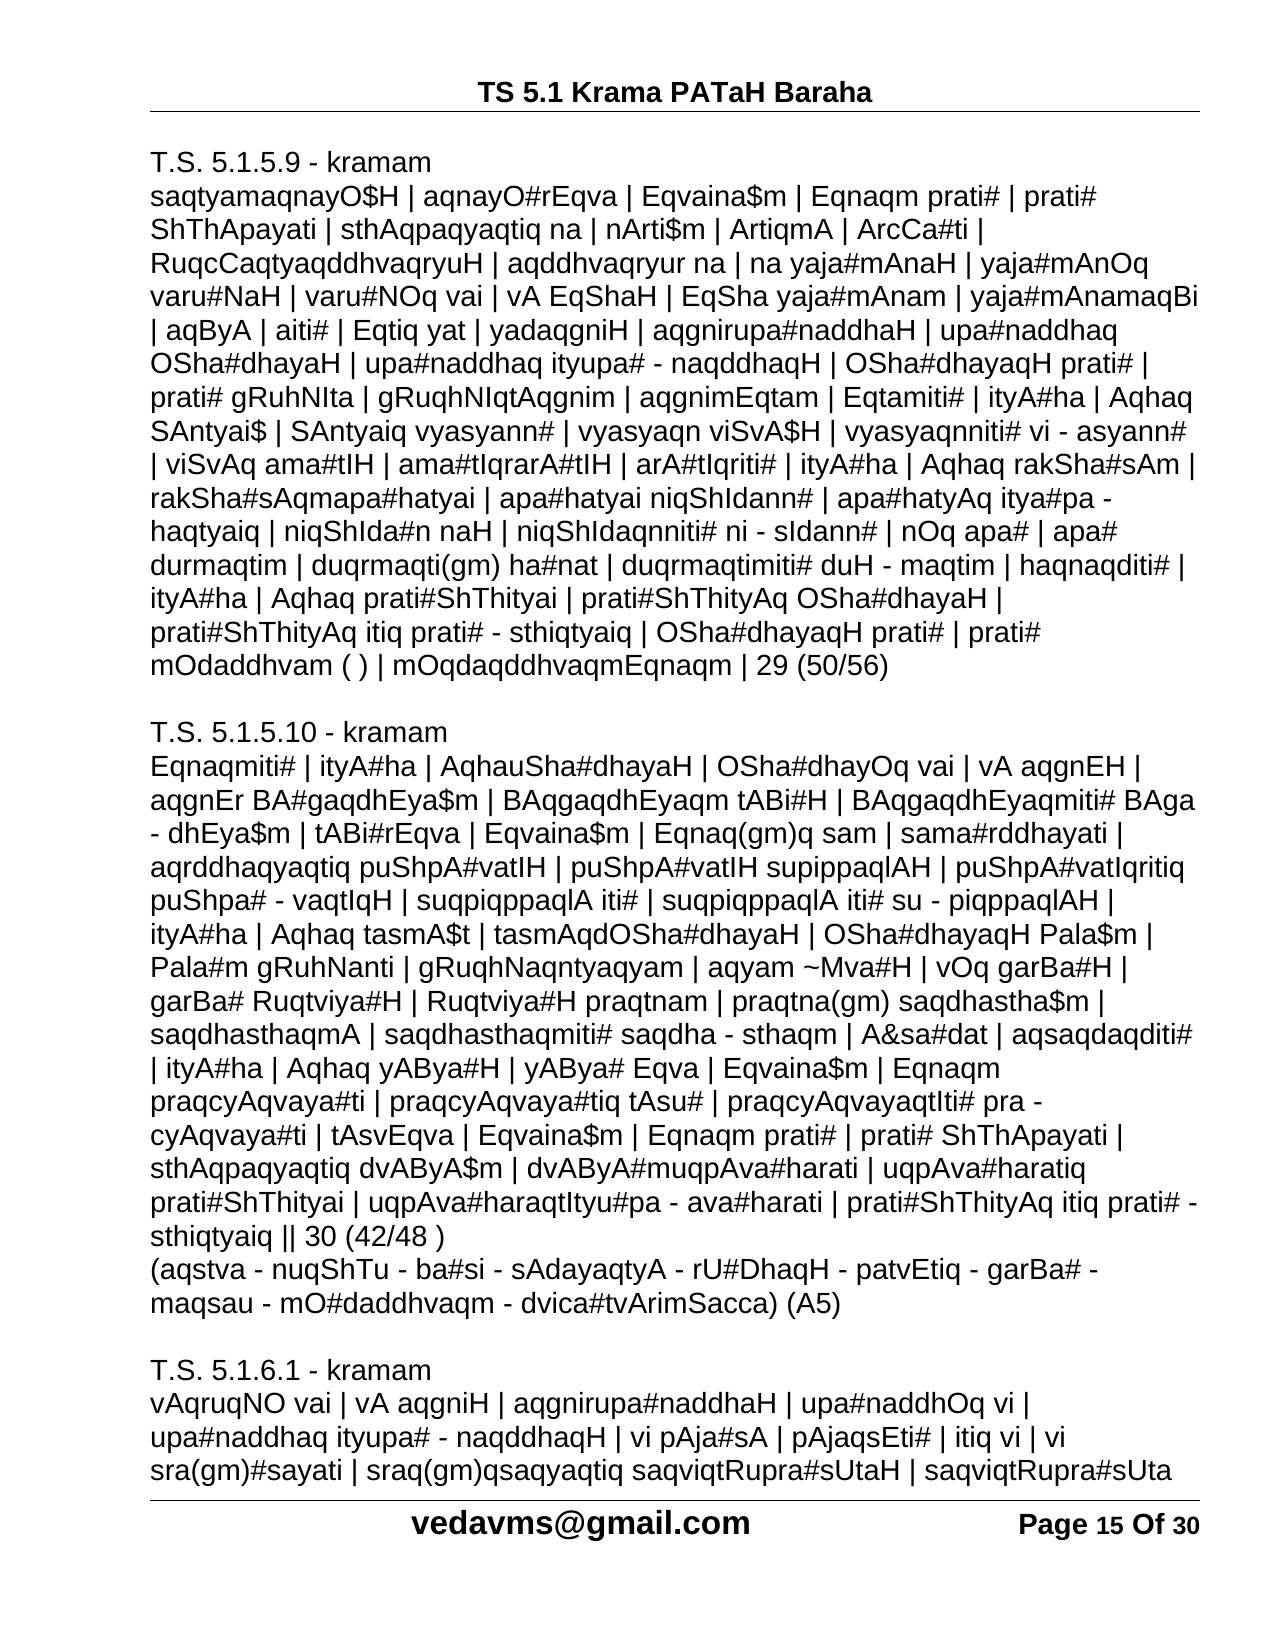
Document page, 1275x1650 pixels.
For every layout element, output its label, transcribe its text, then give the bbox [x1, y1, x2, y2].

text saqtyamaqnayO$H | aqnayO#rEqva | Eqvaina$m | Eqnaqm prati# | prati# ShThApayati | sthAqpaqyaqtiq na | nArti$m | ArtiqmA | ArcCa#ti | RuqcCaqtyaqddhvaqryuH | aqddhvaqryur na | na yaja#mAnaH | yaja#mAnOq varu#NaH | varu#NOq vai | vA EqShaH | EqSha yaja#mAnam | yaja#mAnamaqBi | aqByA | aiti# | Eqtiq yat | yadaqgniH | aqgnirupa#naddhaH | upa#naddhaq OSha#dhayaH | upa#naddhaq ityupa# - naqddhaqH | OSha#dhayaqH prati# | prati# gRuhNIta | gRuqhNIqtAqgnim | aqgnimEqtam | Eqtamiti# | ityA#ha | Aqhaq SAntyai$ | SAntyaiq vyasyann# | vyasyaqn viSvA$H | vyasyaqnniti# vi - asyann# | viSvAq ama#tIH | ama#tIqrarA#tIH | arA#tIqriti# | ityA#ha | Aqhaq rakSha#sAm | rakSha#sAqmapa#hatyai | apa#hatyai niqShIdann# | apa#hatyAq itya#pa - haqtyaiq | niqShIda#n naH | niqShIdaqnniti# ni - sIdann# | nOq apa# | apa# durmaqtim | duqrmaqti(gm) ha#nat | duqrmaqtimiti# duH - maqtim | haqnaqditi# | ityA#ha | Aqhaq prati#ShThityai | prati#ShThityAq OSha#dhayaH | prati#ShThityAq itiq prati# - sthiqtyaiq | OSha#dhayaqH prati# | prati# mOdaddhvam ( ) | mOqdaqddhvaqmEqnaqm | 29 (50/56) [150, 179, 1200, 682]
text Eqnaqmiti# | ityA#ha | AqhauSha#dhayaH | OSha#dhayOq vai | vA aqgnEH | aqgnEr BA#gaqdhEya$m | BAqgaqdhEyaqm tABi#H | BAqgaqdhEyaqmiti# BAga - dhEya$m | tABi#rEqva | Eqvaina$m | Eqnaq(gm)q sam | sama#rddhayati | aqrddhaqyaqtiq puShpA#vatIH | puShpA#vatIH supippaqlAH | puShpA#vatIqritiq puShpa# - vaqtIqH | suqpiqppaqlA iti# | suqpiqppaqlA iti# su - piqppaqlAH | ityA#ha | Aqhaq tasmA$t | tasmAqdOSha#dhayaH | OSha#dhayaqH Pala$m | Pala#m gRuhNanti | gRuqhNaqntyaqyam | aqyam ~Mva#H | vOq garBa#H | garBa# Ruqtviya#H | Ruqtviya#H praqtnam | praqtna(gm) saqdhastha$m | saqdhasthaqmA | saqdhasthaqmiti# saqdha - sthaqm | A&sa#dat | aqsaqdaqditi# | ityA#ha | Aqhaq yABya#H | yABya# Eqva | Eqvaina$m | Eqnaqm praqcyAqvaya#ti | praqcyAqvaya#tiq tAsu# | praqcyAqvayaqtIti# pra - cyAqvaya#ti | tAsvEqva | Eqvaina$m | Eqnaqm prati# | prati# ShThApayati | sthAqpaqyaqtiq dvAByA$m | dvAByA#muqpAva#harati | uqpAva#haratiq prati#ShThityai | uqpAva#haraqtItyu#pa - ava#harati | prati#ShThityAq itiq prati# - sthiqtyaiq || 30 (42/48 ) [150, 749, 1200, 1252]
text T.S. 5.1.5.9 - kramam [150, 145, 1200, 179]
text T.S. 5.1.6.1 - kramam [150, 1353, 1200, 1386]
text (aqstva - nuqShTu - ba#si - sAdayaqtyA - rU#DhaqH - patvEtiq - garBa# - maqsau - mO#daddhvaqm - dvica#tvArimSacca) (A5) [150, 1252, 1200, 1319]
text T.S. 5.1.5.10 - kramam [150, 715, 1200, 749]
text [150, 1386, 1200, 1487]
